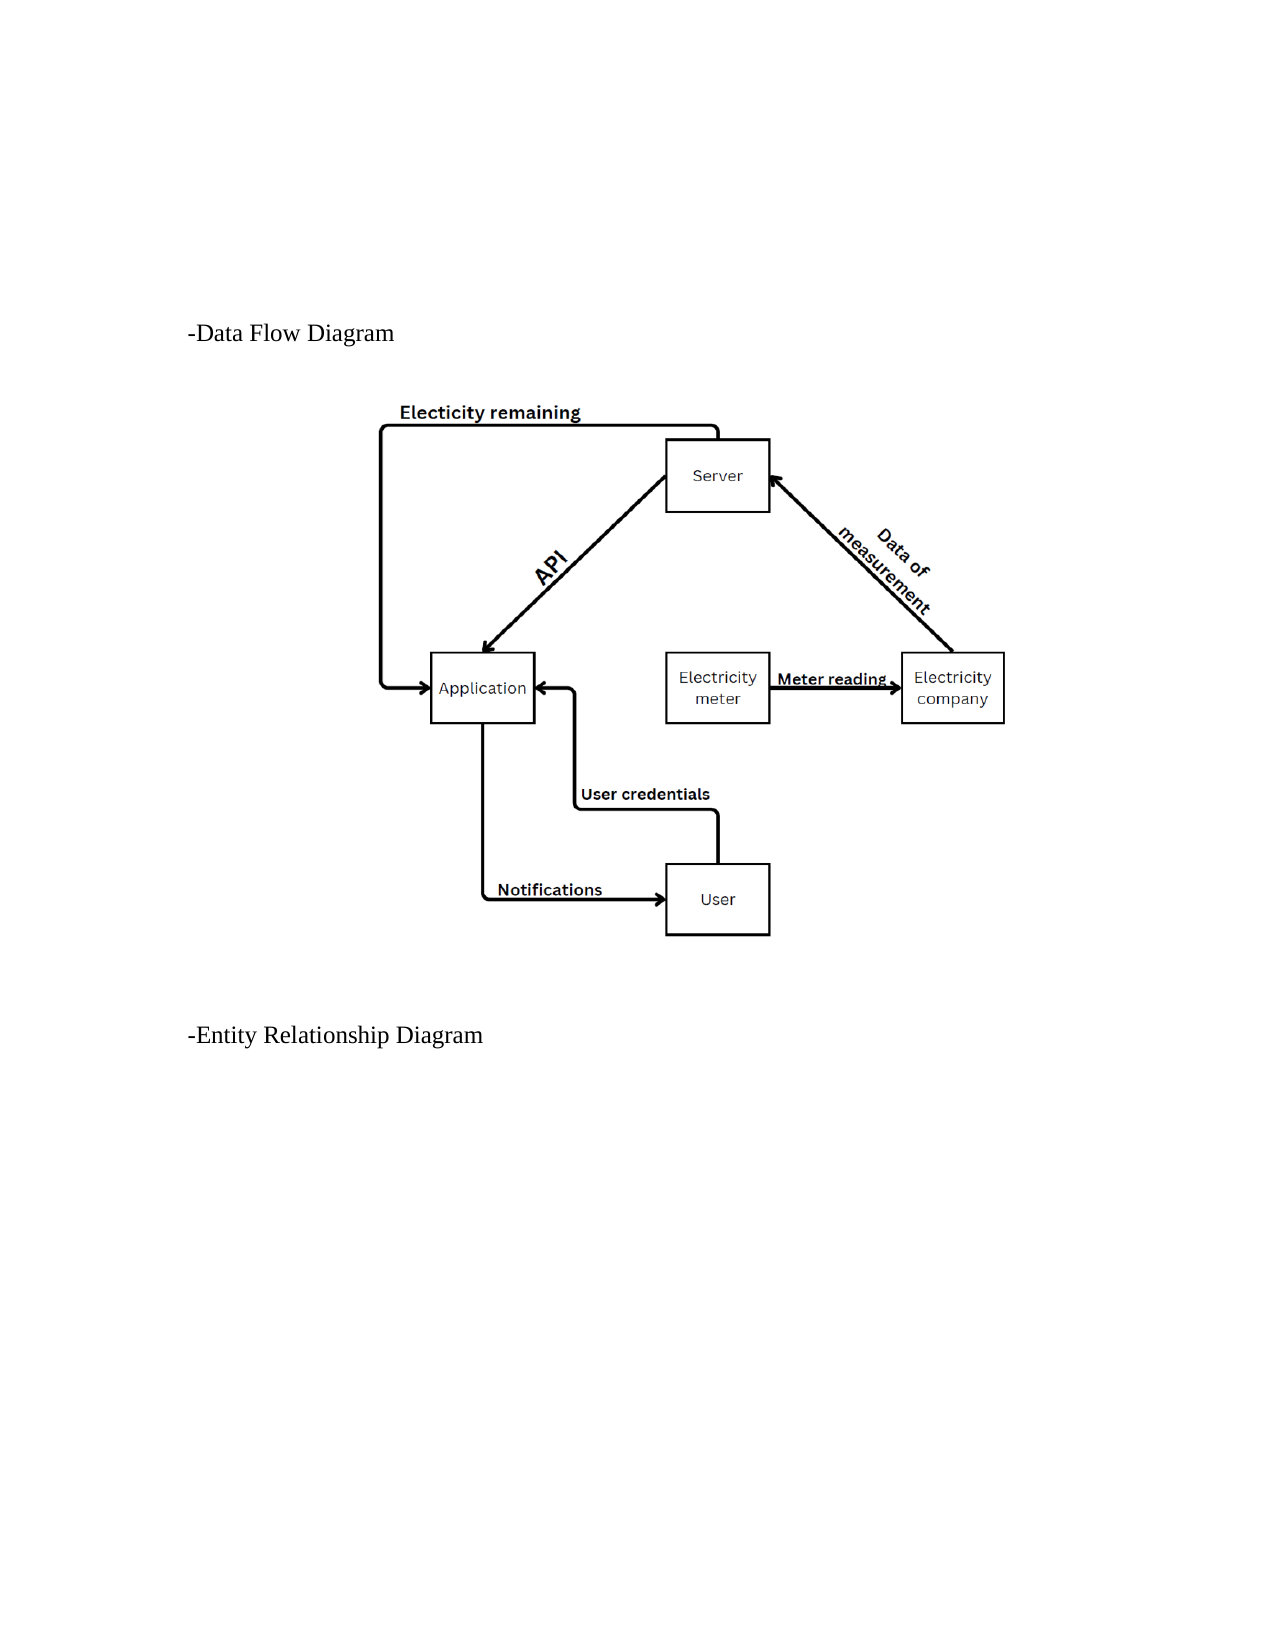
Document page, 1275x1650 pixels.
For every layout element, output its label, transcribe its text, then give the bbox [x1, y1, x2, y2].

picture [187, 375, 1157, 963]
text -Data Flow Diagram [187, 318, 1087, 346]
text -Entity Relationship Diagram [187, 1020, 1087, 1049]
